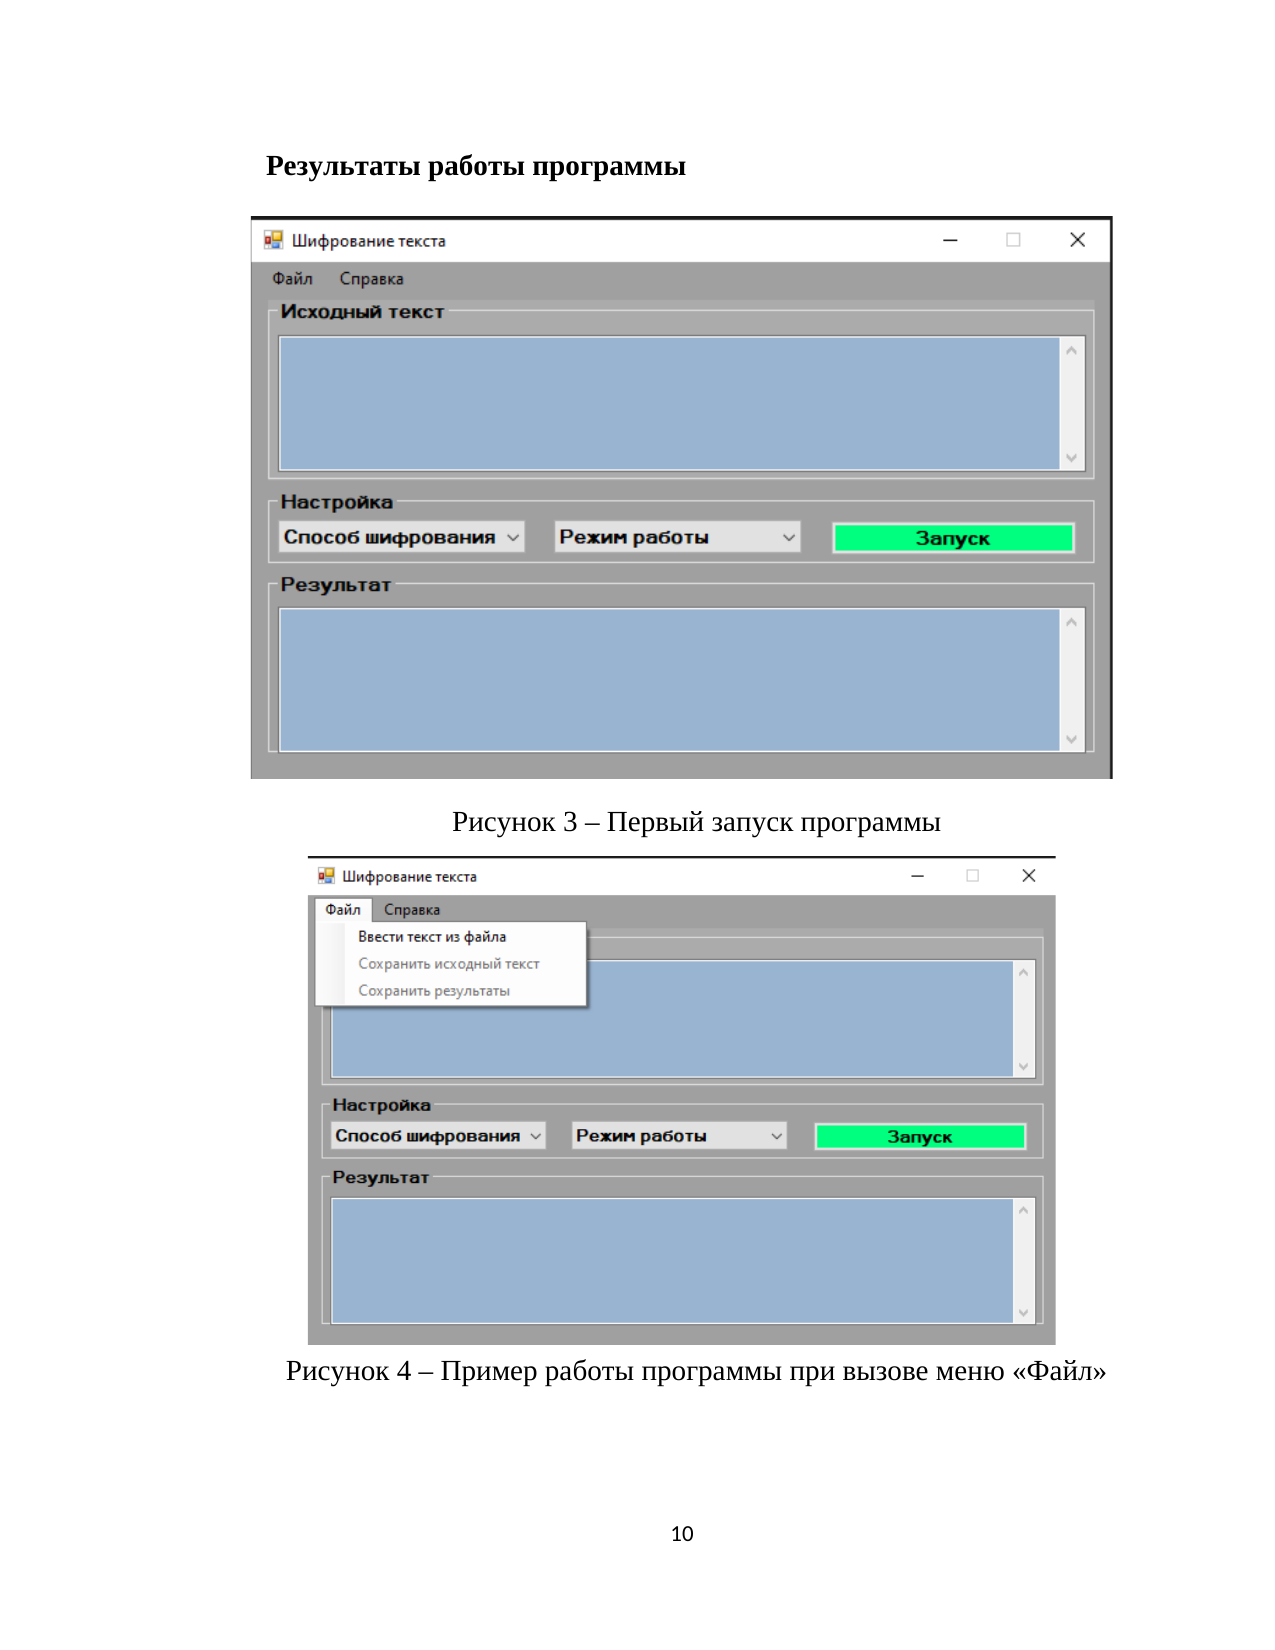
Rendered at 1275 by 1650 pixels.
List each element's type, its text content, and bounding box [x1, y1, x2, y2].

text Результаты работы программы [177, 148, 1186, 181]
text Рисунок 3 – Первый запуск программы [177, 804, 1186, 837]
text Рисунок 4 – Пример работы программы при вызове меню «Файл» [177, 1353, 1186, 1386]
picture [307, 856, 1056, 1345]
picture [250, 216, 1113, 779]
